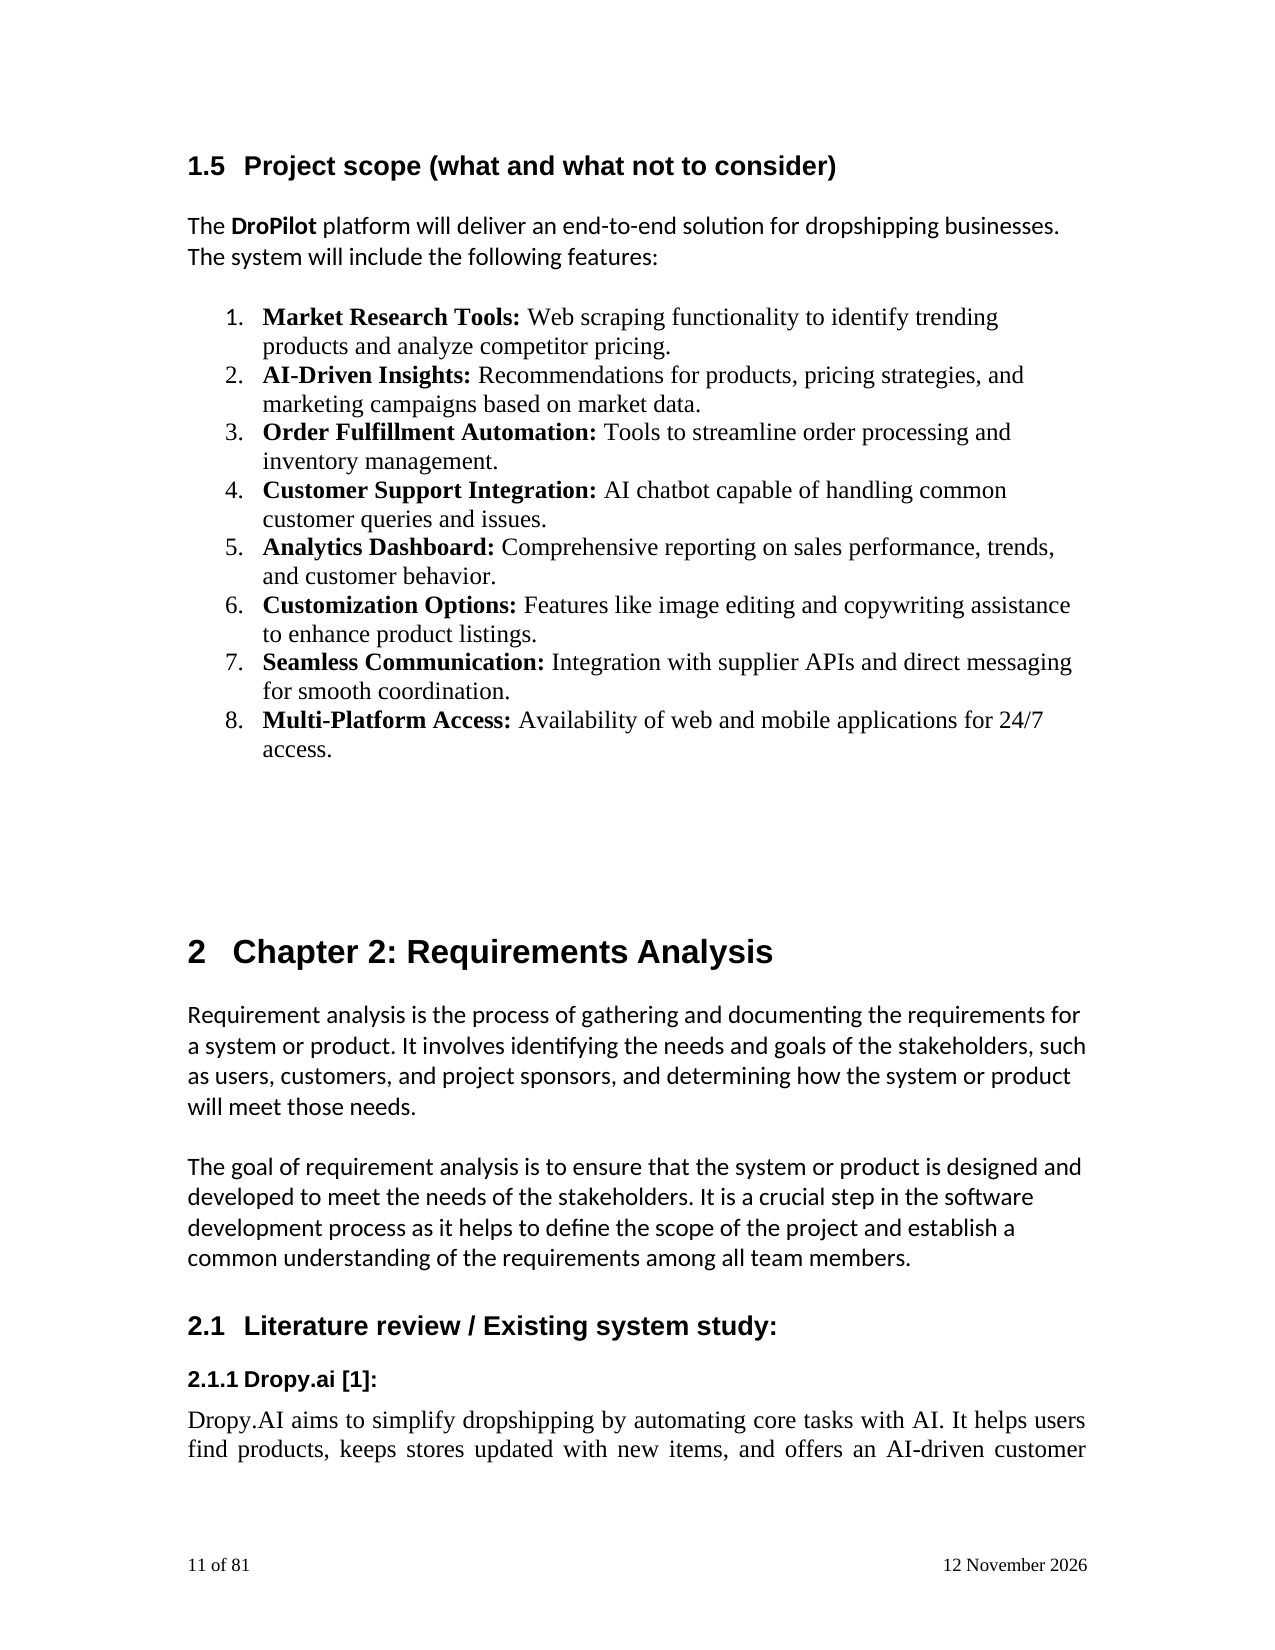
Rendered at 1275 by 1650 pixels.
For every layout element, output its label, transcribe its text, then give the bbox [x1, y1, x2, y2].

subtitle Dropy.ai : [187, 1366, 1087, 1393]
text The DroPilot platform will deliver an end-to-end solution for dropshipping businesses. The system will include the following features: [187, 210, 1087, 271]
list Order Fulfillment Automation: Tools to streamline order processing and inventory management. [225, 417, 1087, 475]
subtitle Project scope (what and what not to consider) [187, 150, 1087, 181]
list Multi-Platform Access: Availability of web and mobile applications for 24/7 access. [225, 705, 1087, 762]
text Requirement analysis is the process of gathering and documenting the requirements for a system or product. It involves identifying the needs and goals of the stakeholders, such as users, customers, and project sponsors, and determining how the system or product will meet those needs. [187, 999, 1087, 1121]
subtitle Chapter 2: Requirements Analysis [187, 932, 1087, 970]
list Seamless Communication: Integration with supplier APIs and direct messaging for smooth coordination. [225, 647, 1087, 705]
subtitle Literature review / Existing system study: [187, 1310, 1087, 1341]
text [187, 1405, 1087, 1463]
list Customization Options: Features like image editing and copywriting assistance to enhance product listings. [225, 590, 1087, 647]
list AI-Driven Insights: Recommendations for products, pricing strategies, and marketing campaigns based on market data. [225, 360, 1087, 417]
list Analytics Dashboard: Comprehensive reporting on sales performance, trends, and customer behavior. [225, 532, 1087, 590]
list Customer Support Integration: AI chatbot capable of handling common customer queries and issues. [225, 475, 1087, 532]
list Market Research Tools: Web scraping functionality to identify trending products and analyze competitor pricing. [225, 301, 1087, 360]
text The goal of requirement analysis is to ensure that the system or product is designed and developed to meet the needs of the stakeholders. It is a crucial step in the software development process as it helps to define the scope of the project and establish a common understanding of the requirements among all team members. [187, 1151, 1087, 1273]
